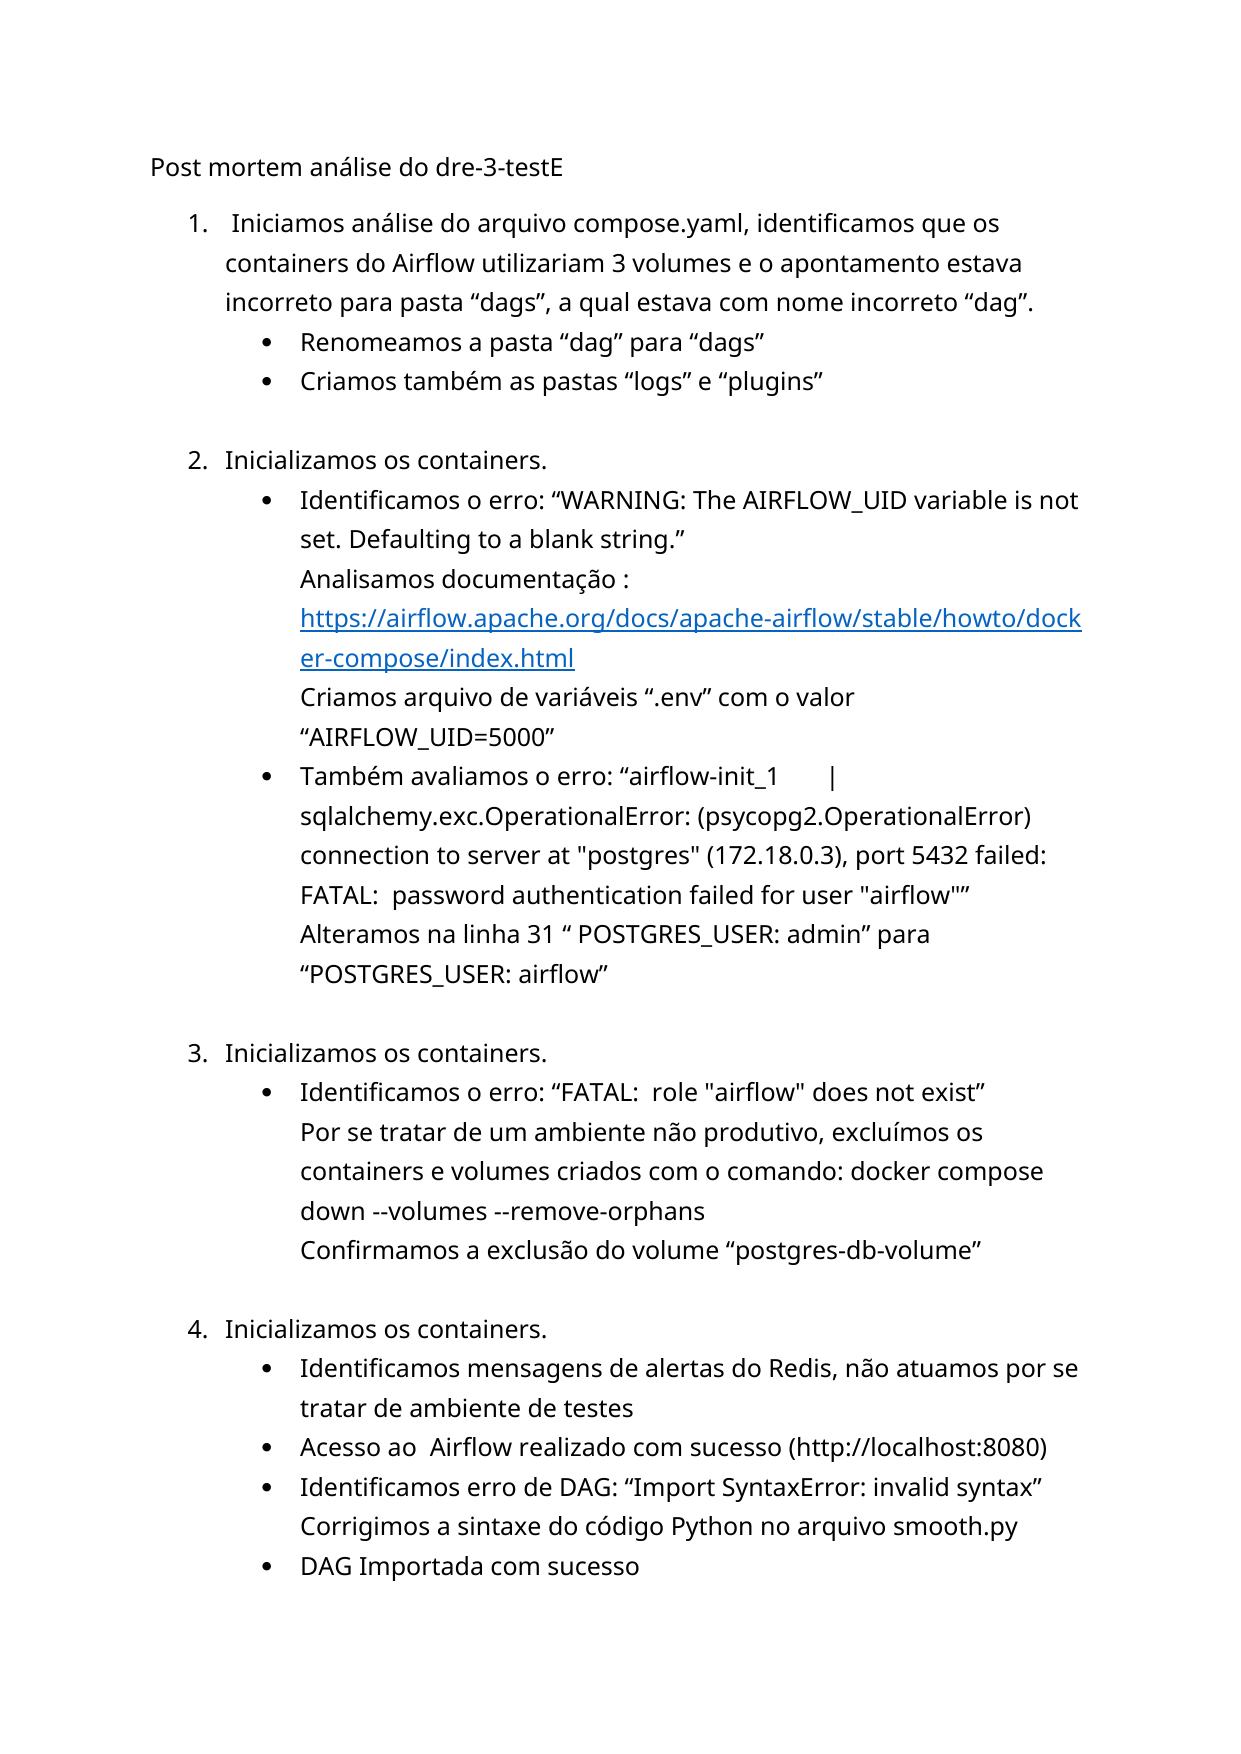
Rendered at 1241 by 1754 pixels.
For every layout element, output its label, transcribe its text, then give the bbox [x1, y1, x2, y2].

list Identificamos mensagens de alertas do Redis, não atuamos por se tratar de ambiente de testes [262, 1351, 1090, 1424]
text Post mortem análise do dre-3-testE [150, 150, 1090, 184]
list Também avaliamos o erro: “airflow-init_1 | sqlalchemy.exc.OperationalError: (psycopg2.OperationalError) connection to server at "postgres" (172.18.0.3), port 5432 failed: FATAL: password authentication failed for user "airflow"” Alteramos na linha 31 “ POSTGRES_USER: admin” para “POSTGRES_USER: airflow” [262, 759, 1090, 1030]
list Iniciamos análise do arquivo compose.yaml, identificamos que os containers do Airflow utilizariam 3 volumes e o apontamento estava incorreto para pasta “dags”, a qual estava com nome incorreto “dag”. [187, 206, 1090, 319]
list Identificamos o erro: “WARNING: The AIRFLOW_UID variable is not set. Defaulting to a blank string.” Analisamos documentação : https://airflow.apache.org/docs/apache-airflow/stable/howto/docker-compose/index.html Criamos arquivo de variáveis “.env” com o valor “AIRFLOW_UID=5000” [262, 482, 1090, 753]
list DAG Importada com sucesso [262, 1548, 1090, 1582]
list Criamos também as pastas “logs” e “plugins” [262, 364, 1090, 438]
list Identificamos erro de DAG: “Import SyntaxError: invalid syntax” Corrigimos a sintaxe do código Python no arquivo smooth.py [262, 1469, 1090, 1543]
list Identificamos o erro: “FATAL: role "airflow" does not exist” Por se tratar de um ambiente não produtivo, excluímos os containers e volumes criados com o comando: docker compose down --volumes --remove-orphans Confirmamos a exclusão do volume “postgres-db-volume” [262, 1075, 1090, 1306]
list Inicializamos os containers. [187, 1035, 1090, 1069]
list Inicializamos os containers. [187, 443, 1090, 477]
list Inicializamos os containers. [187, 1312, 1090, 1346]
list Renomeamos a pasta “dag” para “dags” [262, 324, 1090, 359]
list Acesso ao Airflow realizado com sucesso (http://localhost:8080) [262, 1430, 1090, 1464]
